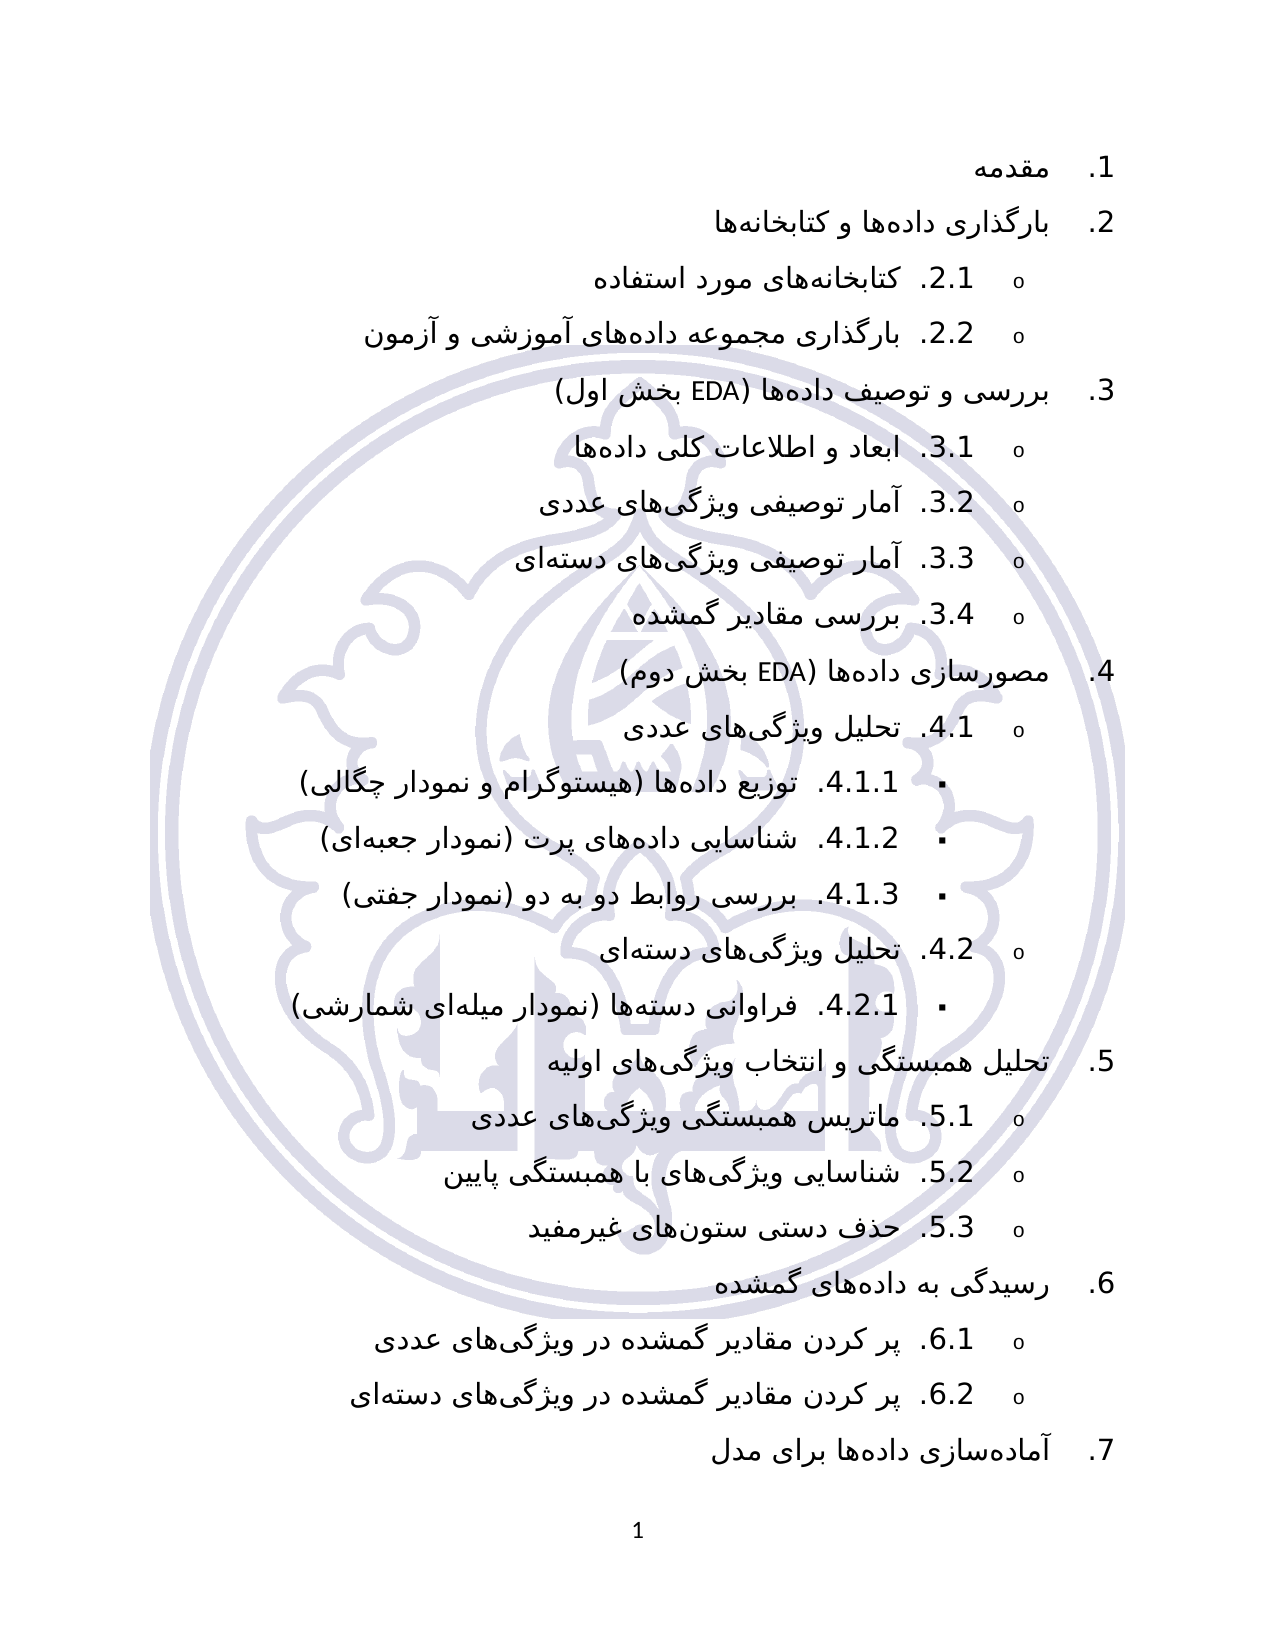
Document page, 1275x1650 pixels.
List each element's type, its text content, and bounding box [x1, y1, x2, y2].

list تحلیل همبستگی و انتخاب ویژگی‌های اولیه [150, 1044, 1087, 1078]
list آماده‌سازی داده‌ها برای مدل [150, 1433, 1087, 1467]
list مقدمه [150, 150, 1087, 184]
list 2.2. بارگذاری مجموعه داده‌های آموزشی و آزمون [150, 317, 1012, 351]
list 4.1.3. بررسی روابط دو به دو (نمودار جفتی) [150, 877, 937, 911]
list 3.4. بررسی مقادیر گمشده [150, 597, 1012, 631]
list 4.2.1. فراوانی دسته‌ها (نمودار میله‌ای شمارشی) [150, 988, 937, 1022]
list 4.1.1. توزیع داده‌ها (هیستوگرام و نمودار چگالی) [150, 766, 937, 800]
list 5.2. شناسایی ویژگی‌های با همبستگی پایین [150, 1155, 1012, 1189]
list 3.1. ابعاد و اطلاعات کلی داده‌ها [150, 430, 1012, 464]
list بررسی و توصیف داده‌ها (EDA بخش اول) [150, 372, 1087, 408]
list بارگذاری داده‌ها و کتابخانه‌ها [150, 206, 1087, 239]
list 3.2. آمار توصیفی ویژگی‌های عددی [150, 486, 1012, 520]
list مصورسازی داده‌ها (EDA بخش دوم) [150, 653, 1087, 688]
list 2.1. کتابخانه‌های مورد استفاده [150, 261, 1012, 295]
list 5.1. ماتریس همبستگی ویژگی‌های عددی [150, 1099, 1012, 1133]
list 6.2. پر کردن مقادیر گمشده در ویژگی‌های دسته‌ای [150, 1378, 1012, 1412]
list 4.1.2. شناسایی داده‌های پرت (نمودار جعبه‌ای) [150, 821, 937, 855]
list 5.3. حذف دستی ستون‌های غیرمفید [150, 1211, 1012, 1245]
list 3.3. آمار توصیفی ویژگی‌های دسته‌ای [150, 541, 1012, 575]
list 4.2. تحلیل ویژگی‌های دسته‌ای [150, 933, 1012, 967]
list رسیدگی به داده‌های گمشده [150, 1266, 1087, 1300]
list 4.1. تحلیل ویژگی‌های عددی [150, 710, 1012, 744]
list 6.1. پر کردن مقادیر گمشده در ویژگی‌های عددی [150, 1322, 1012, 1356]
